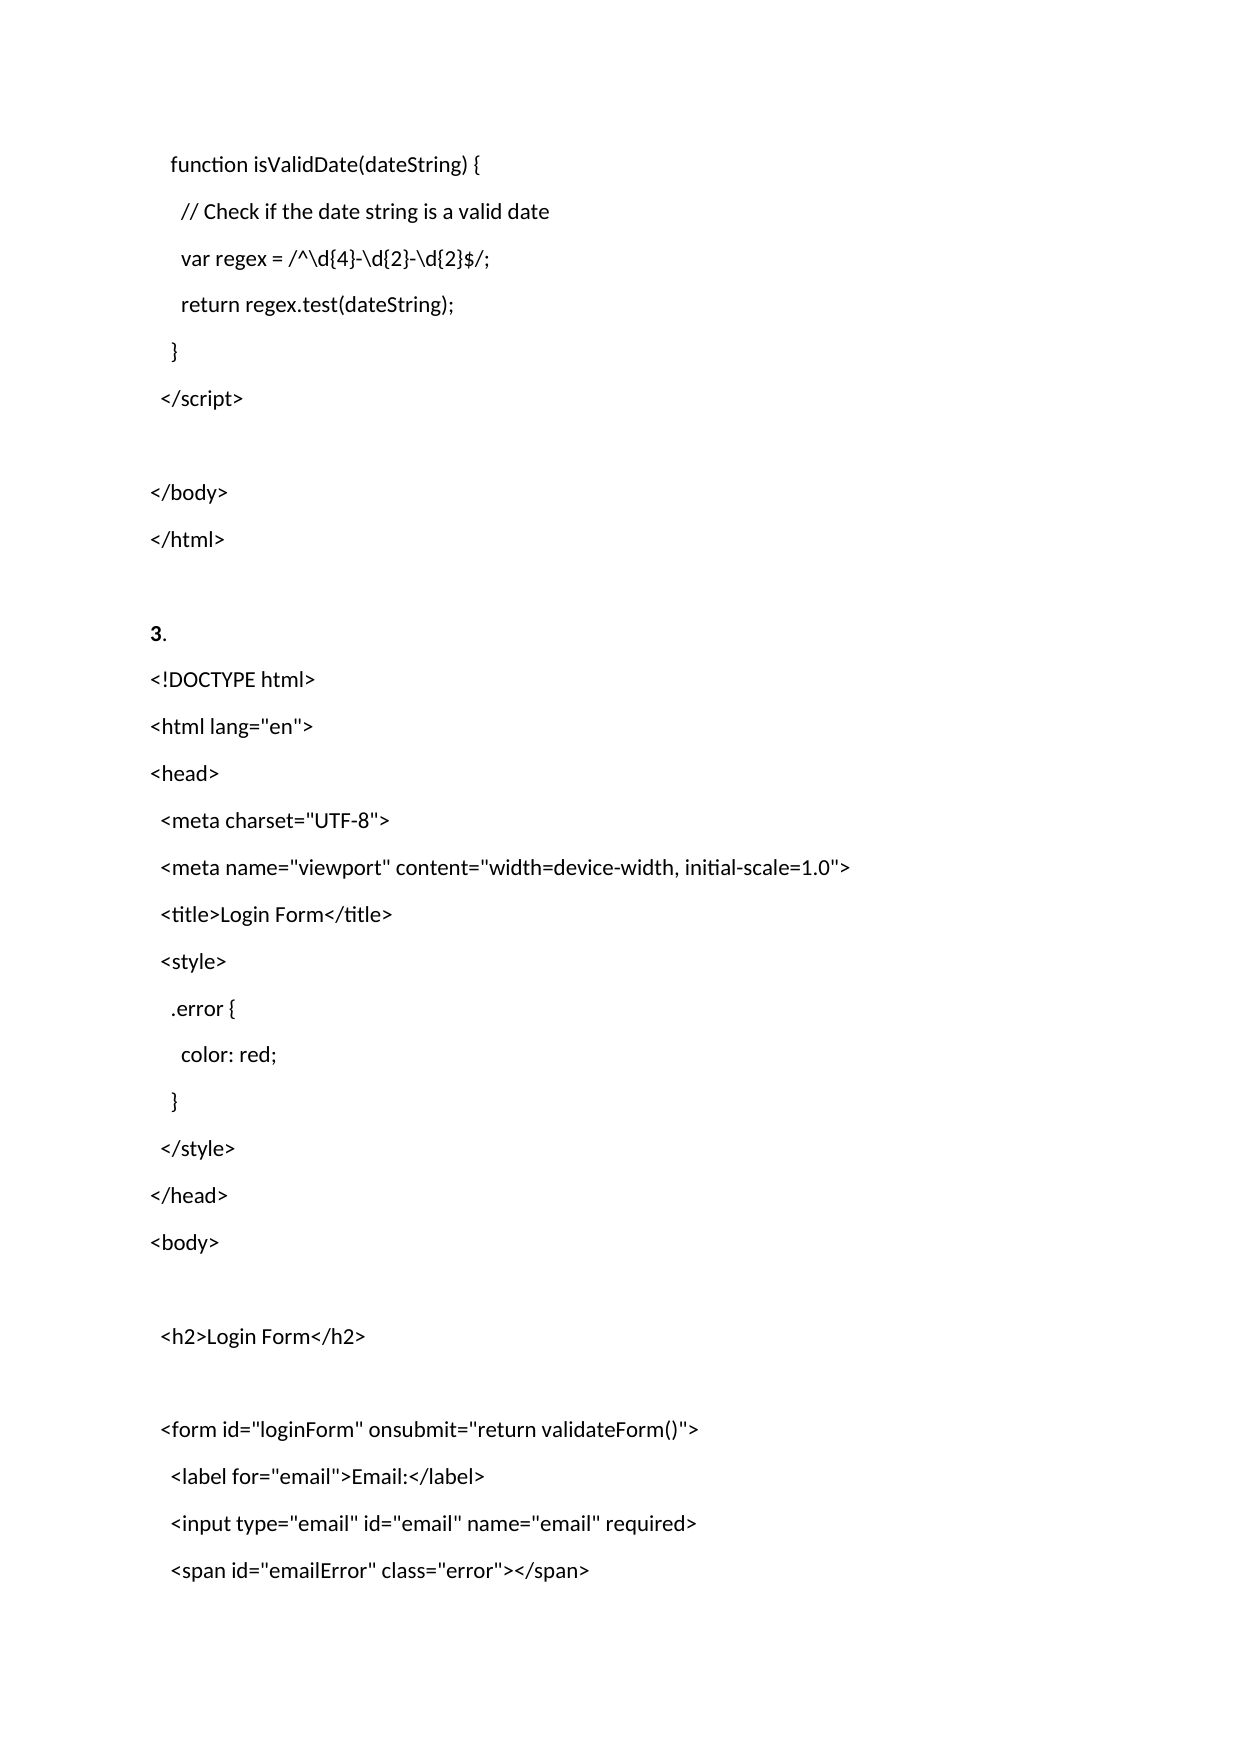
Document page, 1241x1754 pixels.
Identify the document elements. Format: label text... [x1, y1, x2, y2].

text var regex = /^\d{4}-\d{2}-\d{2}$/; [150, 244, 1090, 272]
text <h2>Login Form</h2> [150, 1322, 1090, 1350]
text <body> [150, 1228, 1090, 1256]
text <form id="loginForm" onsubmit="return validateForm()"> [150, 1416, 1090, 1444]
text 3. [150, 619, 1090, 647]
text </html> [150, 525, 1090, 553]
text function isValidDate(dateString) { [150, 150, 1090, 178]
text <meta charset="UTF-8"> [150, 806, 1090, 834]
text </head> [150, 1181, 1090, 1209]
text </style> [150, 1134, 1090, 1162]
text <!DOCTYPE html> [150, 666, 1090, 694]
text <style> [150, 947, 1090, 975]
text <label for="email">Email:</label> [150, 1462, 1090, 1491]
text <meta name="viewport" content="width=device-width, initial-scale=1.0"> [150, 853, 1090, 881]
text </script> [150, 384, 1090, 412]
text <title>Login Form</title> [150, 900, 1090, 928]
text // Check if the date string is a valid date [150, 197, 1090, 225]
text .error { [150, 994, 1090, 1022]
text <input type="email" id="email" name="email" required> [150, 1509, 1090, 1537]
text <span id="emailError" class="error"></span> [150, 1556, 1090, 1584]
text <html lang="en"> [150, 712, 1090, 741]
text } [150, 337, 1090, 366]
text color: red; [150, 1041, 1090, 1069]
text } [150, 1087, 1090, 1116]
text </body> [150, 478, 1090, 506]
text return regex.test(dateString); [150, 291, 1090, 319]
text <head> [150, 759, 1090, 787]
